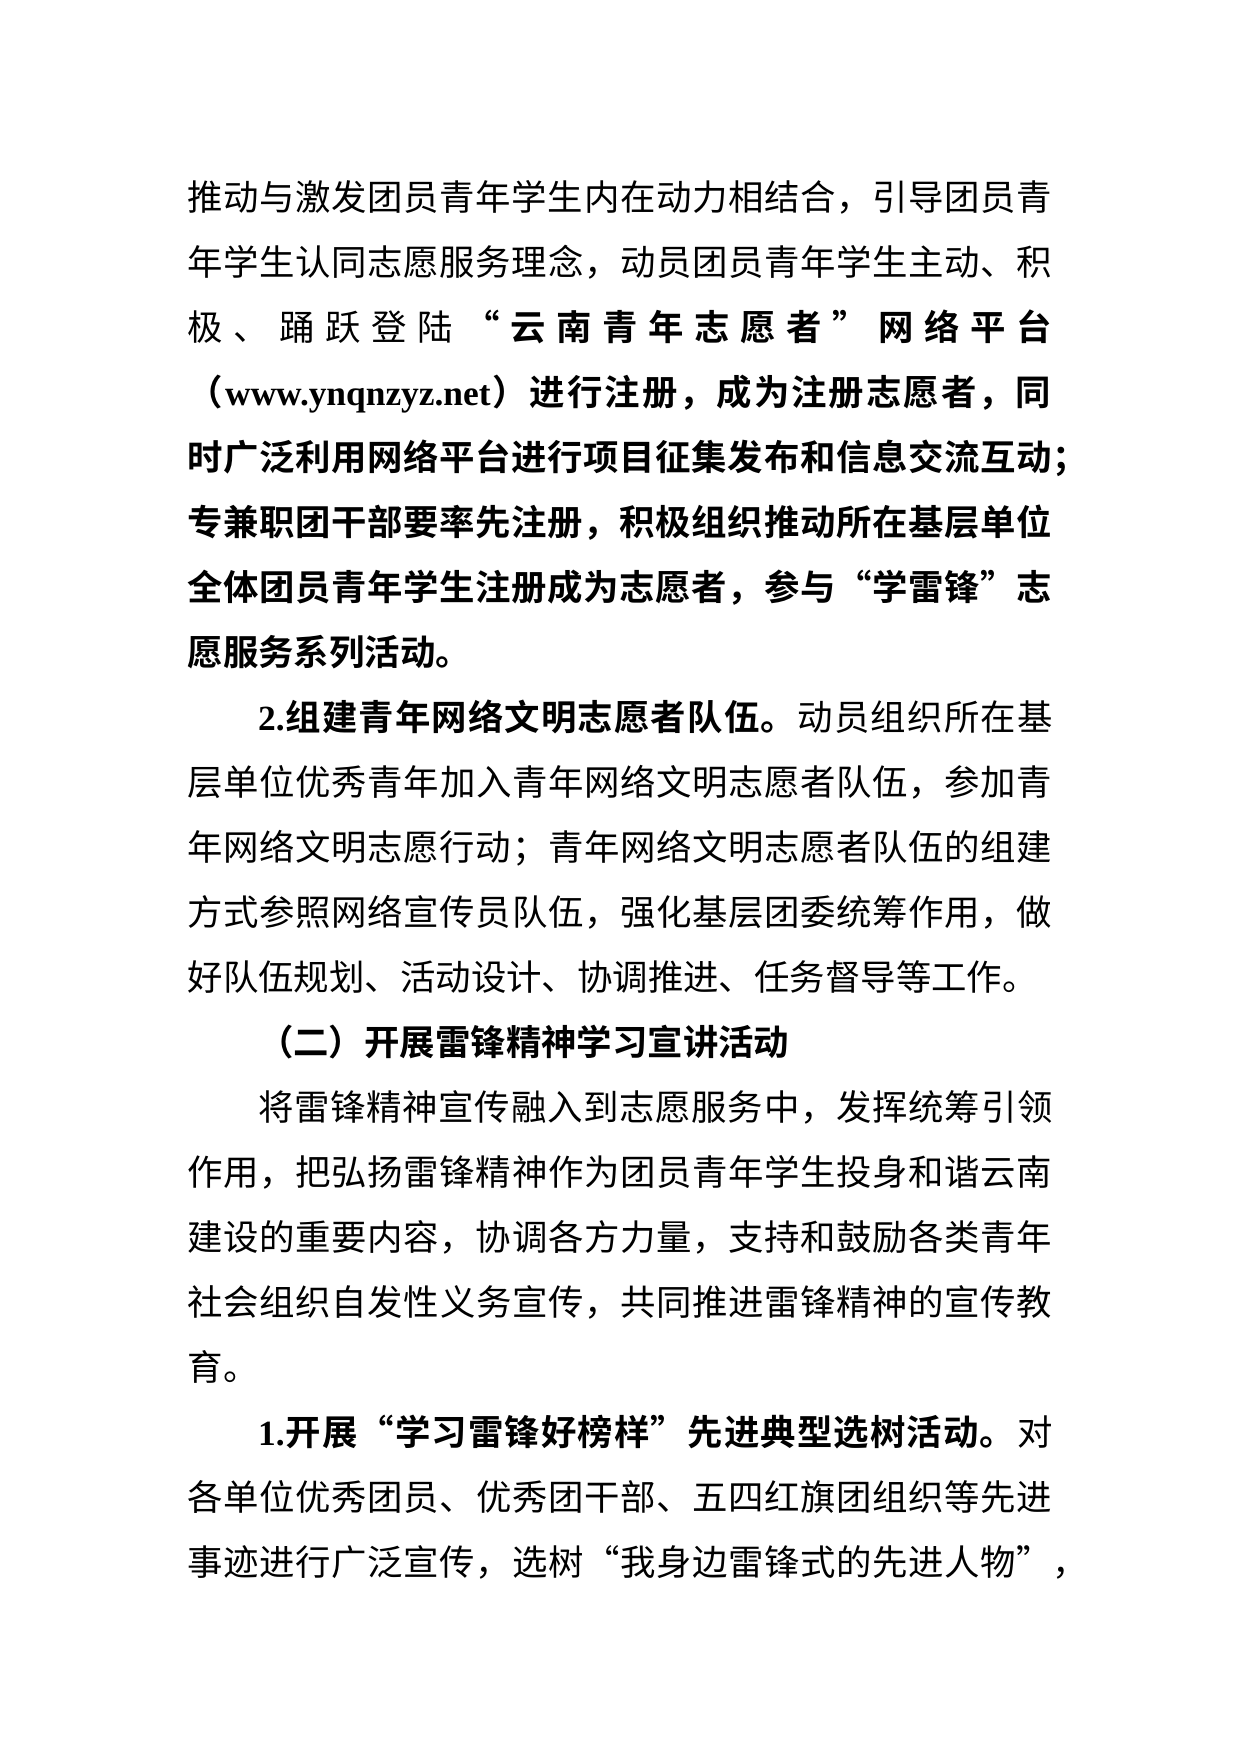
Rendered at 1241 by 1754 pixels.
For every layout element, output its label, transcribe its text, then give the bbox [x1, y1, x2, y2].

text 2.组建青年网络文明志愿者队伍。动员组织所在基层单位优秀青年加入青年网络文明志愿者队伍，参加青年网络文明志愿行动；青年网络文明志愿者队伍的组建方式参照网络宣传员队伍，强化基层团委统筹作用，做好队伍规划、活动设计、协调推进、任务督导等工作。 [187, 682, 1053, 1007]
text 将雷锋精神宣传融入到志愿服务中，发挥统筹引领作用，把弘扬雷锋精神作为团员青年学生投身和谐云南建设的重要内容，协调各方力量，支持和鼓励各类青年社会组织自发性义务宣传，共同推进雷锋精神的宣传教育。 [187, 1072, 1053, 1397]
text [187, 162, 1053, 682]
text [187, 1397, 1053, 1592]
text （二）开展雷锋精神学习宣讲活动 [187, 1007, 1053, 1072]
